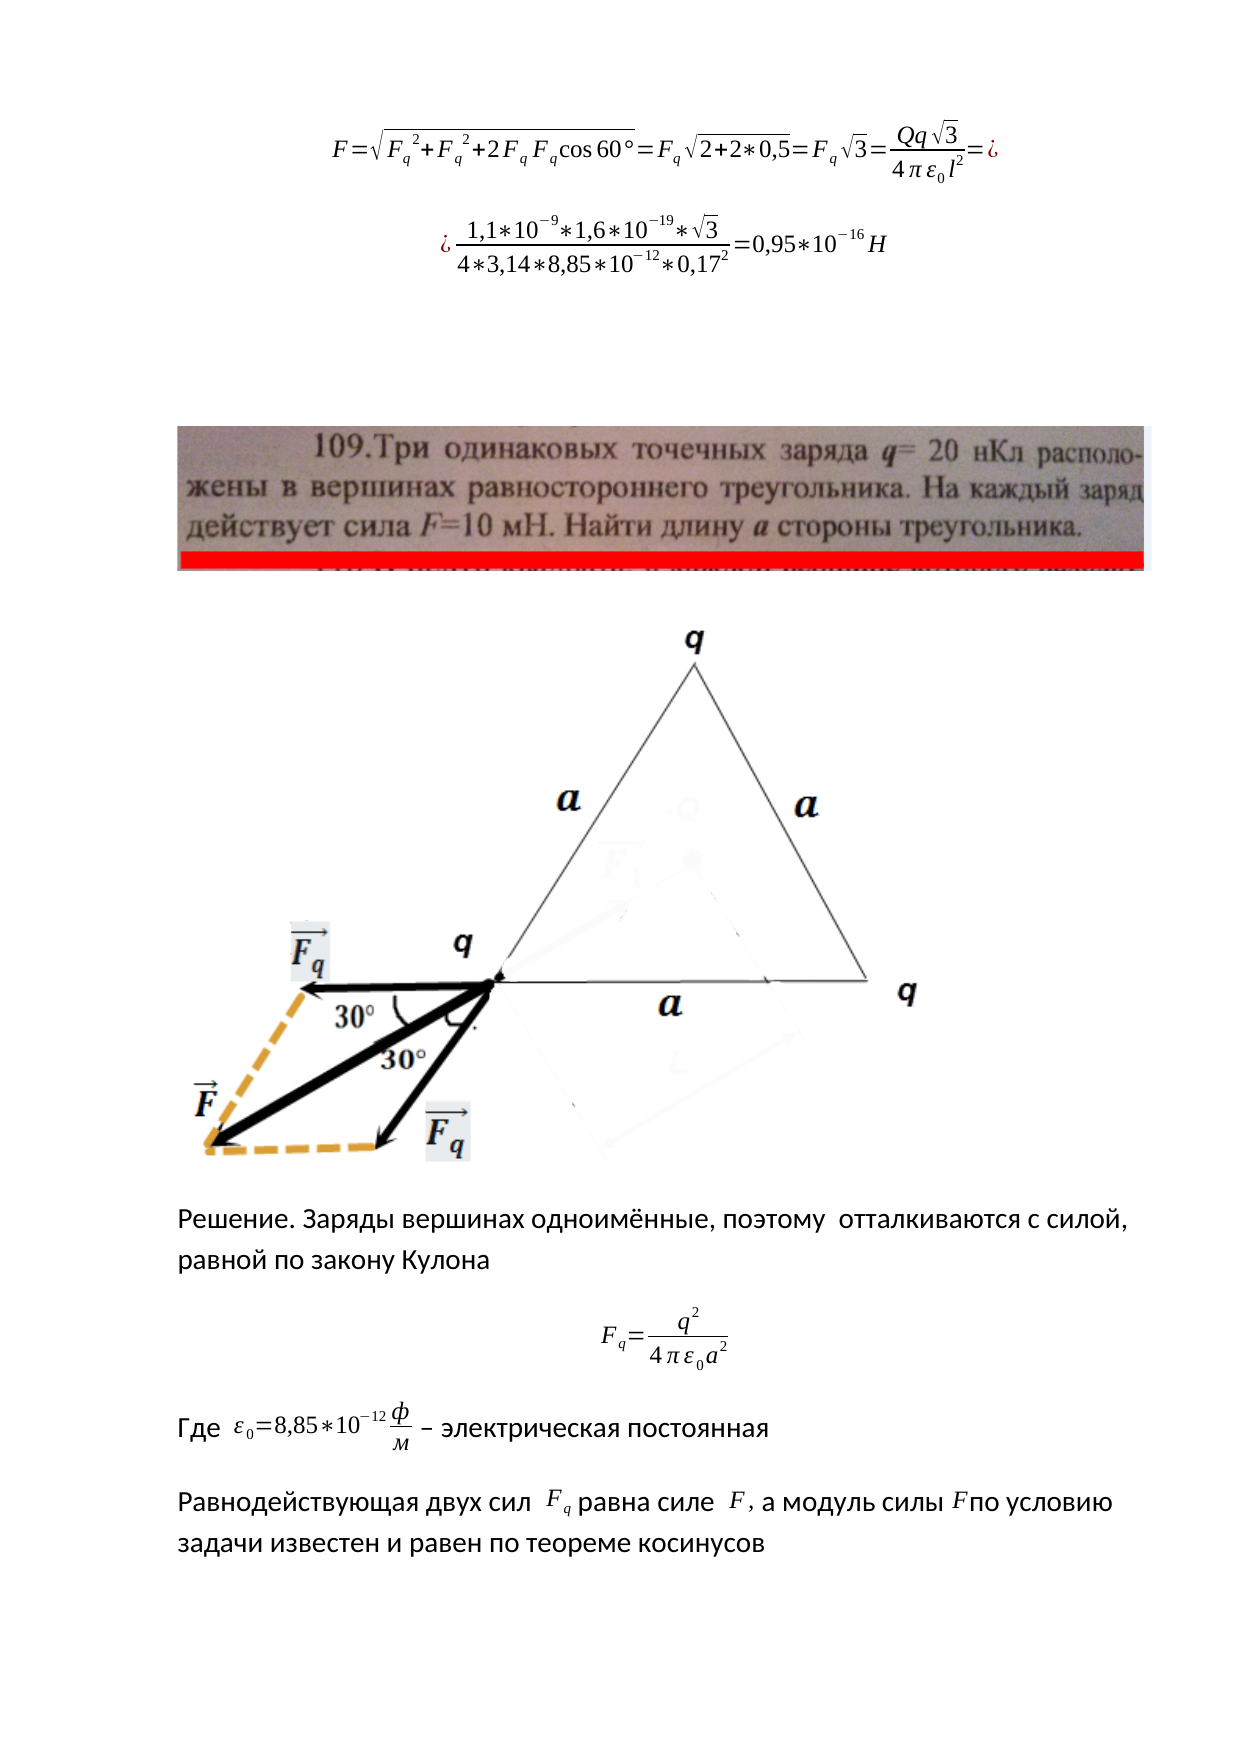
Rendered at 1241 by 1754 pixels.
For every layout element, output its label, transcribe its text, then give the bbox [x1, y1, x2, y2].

picture [177, 595, 948, 1176]
text Решение. Заряды вершинах одноимённые, поэтому отталкиваются с силой, равной по закону Кулона [177, 1200, 1152, 1277]
text Равнодействующая двух сил равна силе а модуль силы по условию задачи известен и равен по теореме косинусов [177, 1483, 1152, 1559]
text Где – электрическая постоянная [177, 1398, 1152, 1457]
picture [177, 426, 1152, 571]
